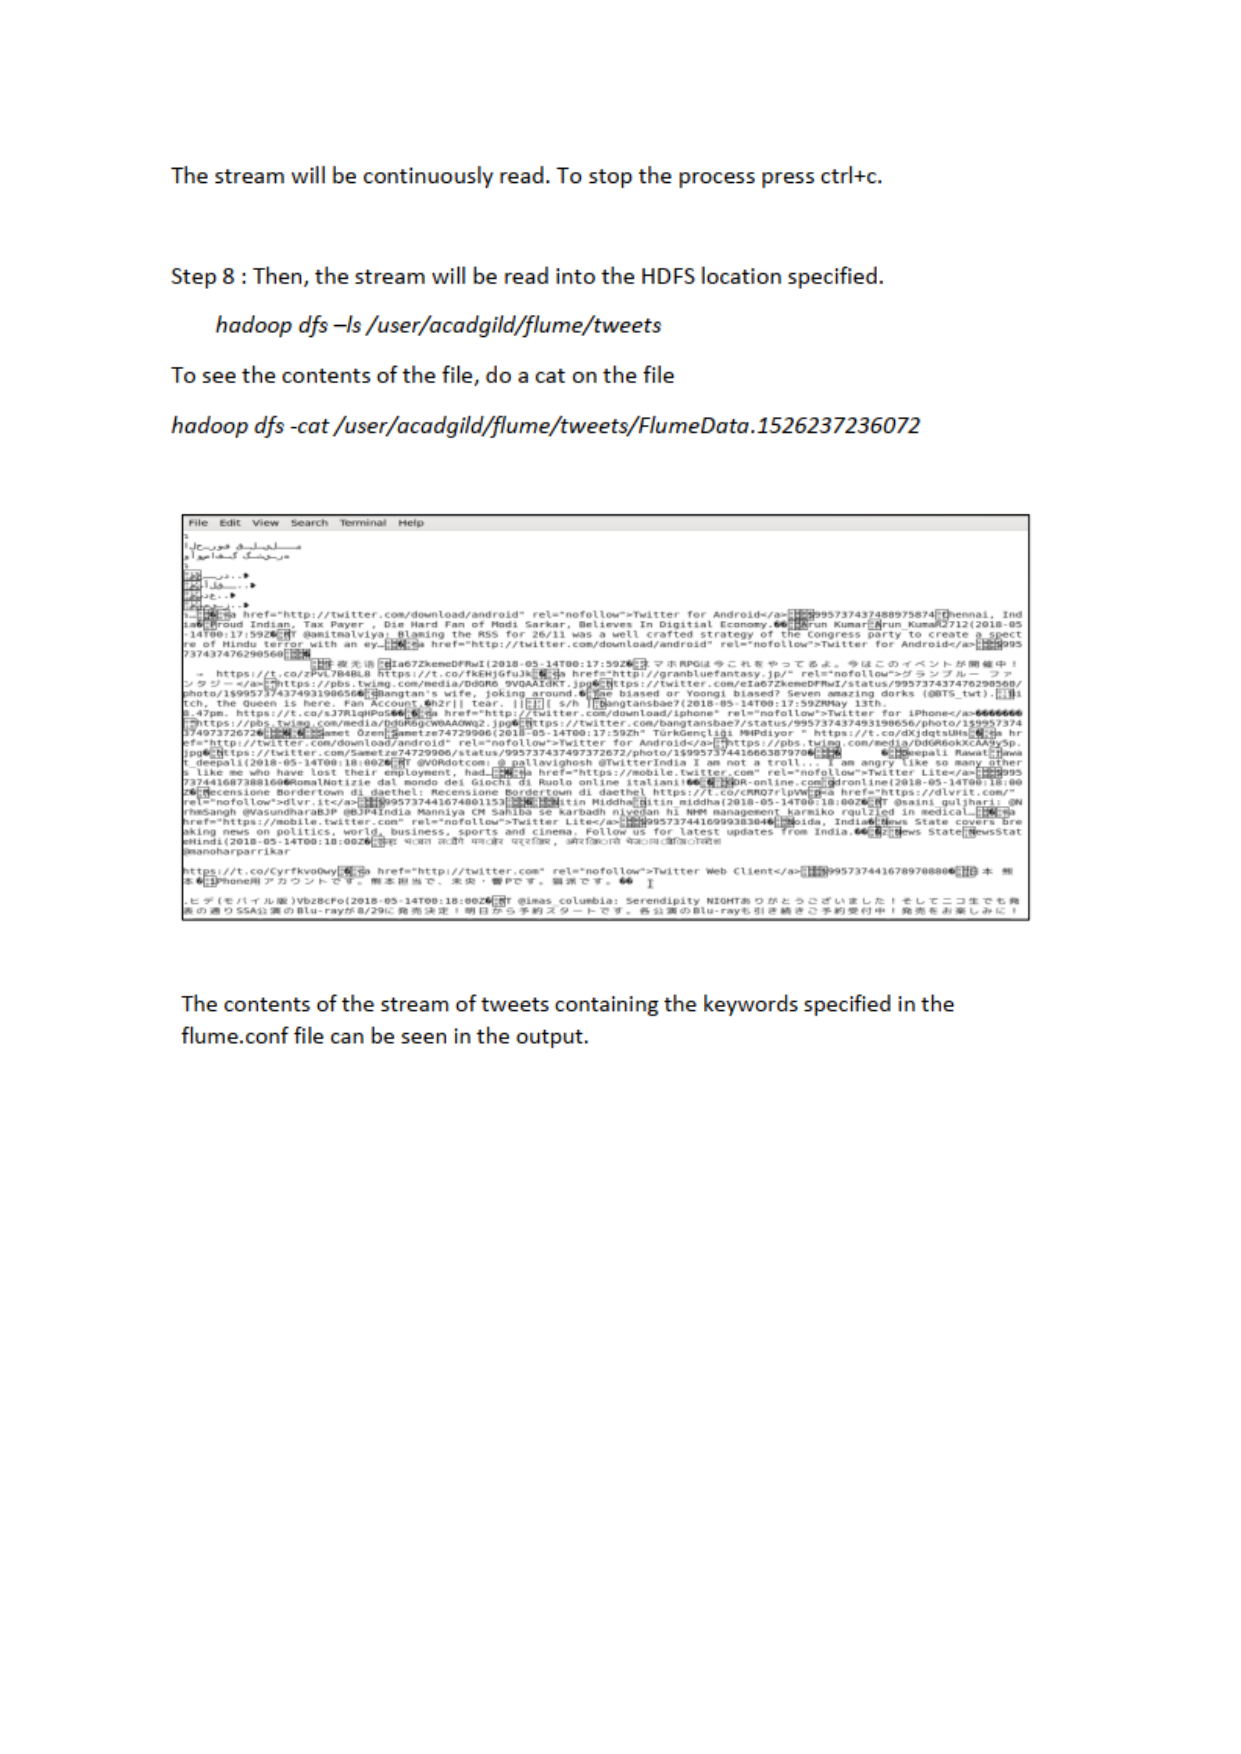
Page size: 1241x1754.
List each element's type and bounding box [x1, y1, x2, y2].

picture [150, 497, 1091, 1056]
picture [150, 150, 1005, 479]
